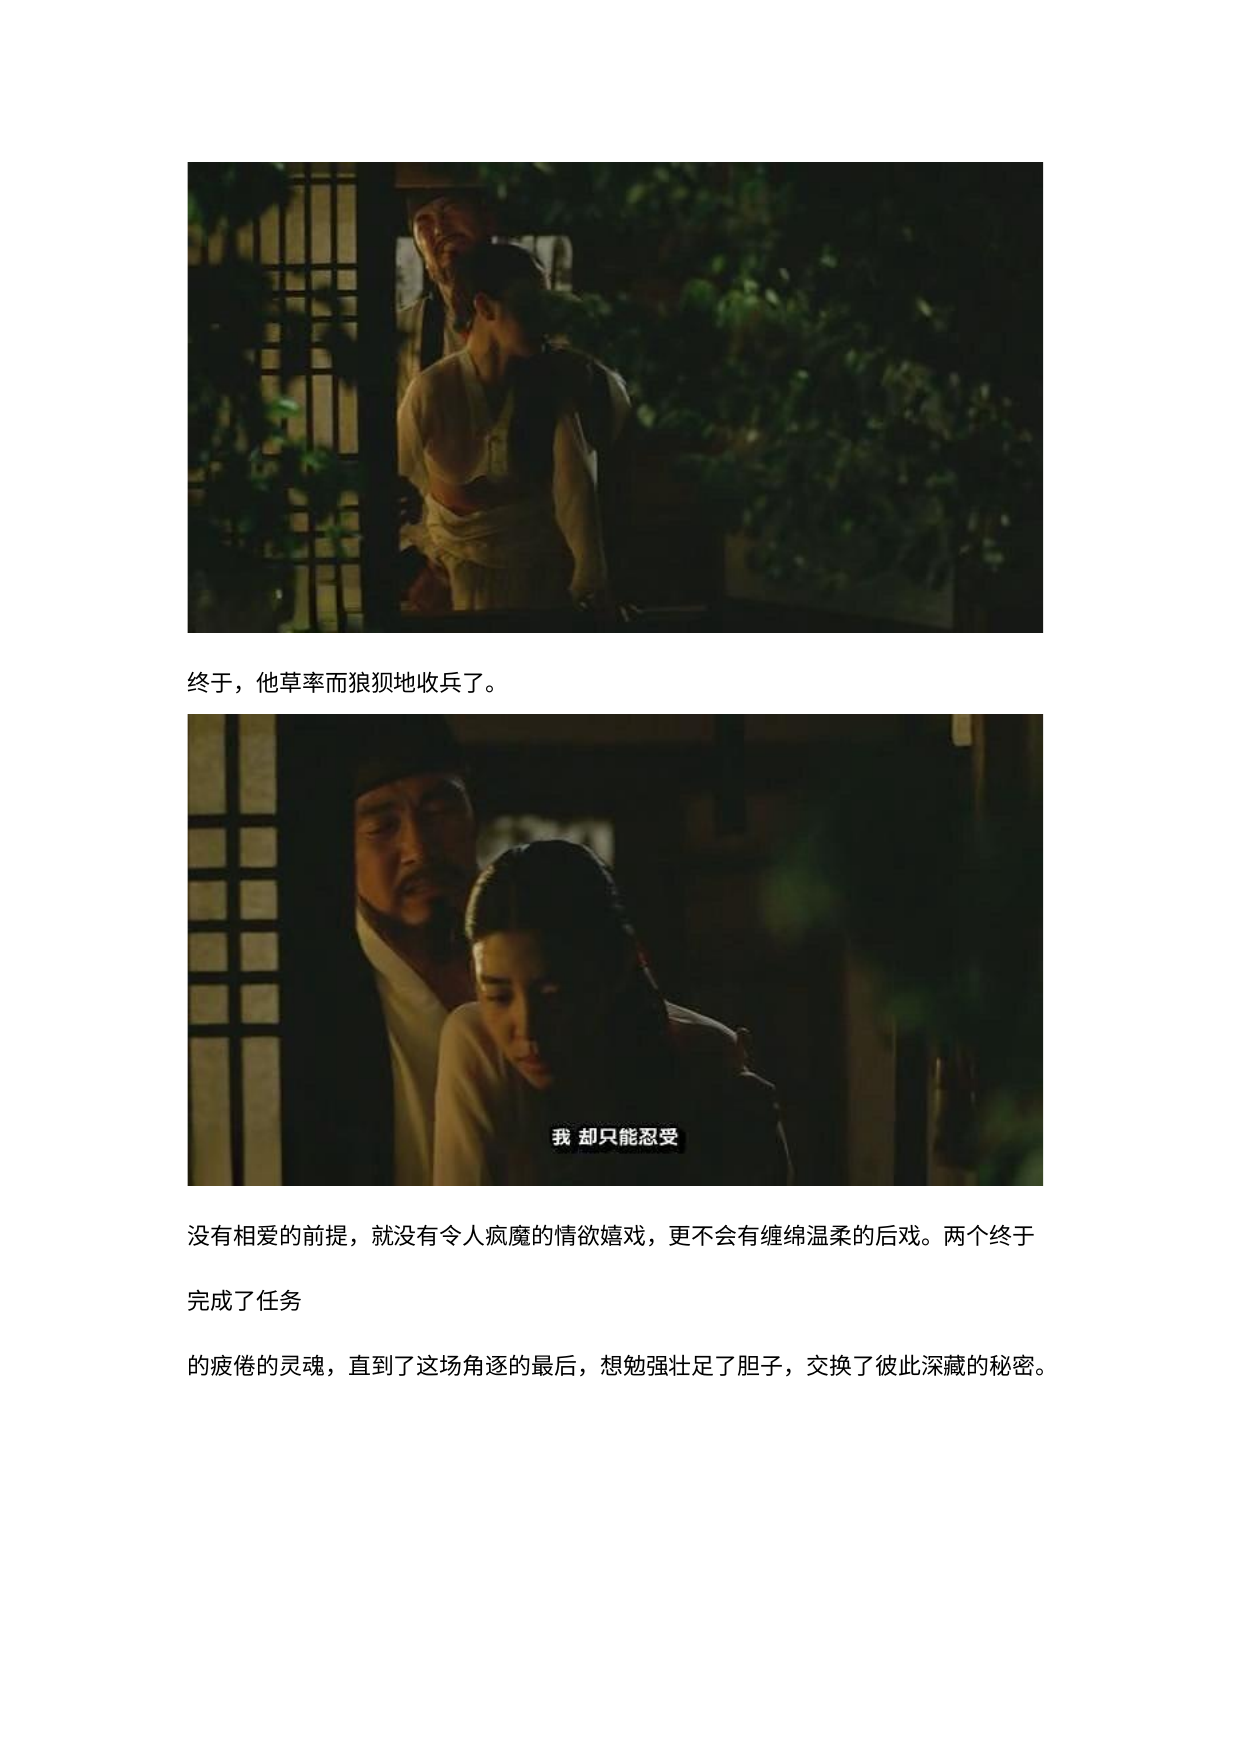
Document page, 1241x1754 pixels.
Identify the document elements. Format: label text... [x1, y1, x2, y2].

picture [187, 714, 1044, 1186]
text 终于，他草率而狼狈地收兵了。 [187, 649, 1053, 714]
picture [187, 162, 1044, 633]
text 没有相爱的前提，就没有令人疯魔的情欲嬉戏，更不会有缠绵温柔的后戏。两个终于完成了任务 [187, 1202, 1053, 1332]
text 的疲倦的灵魂，直到了这场角逐的最后，想勉强壮足了胆子，交换了彼此深藏的秘密。 [187, 1332, 1053, 1397]
